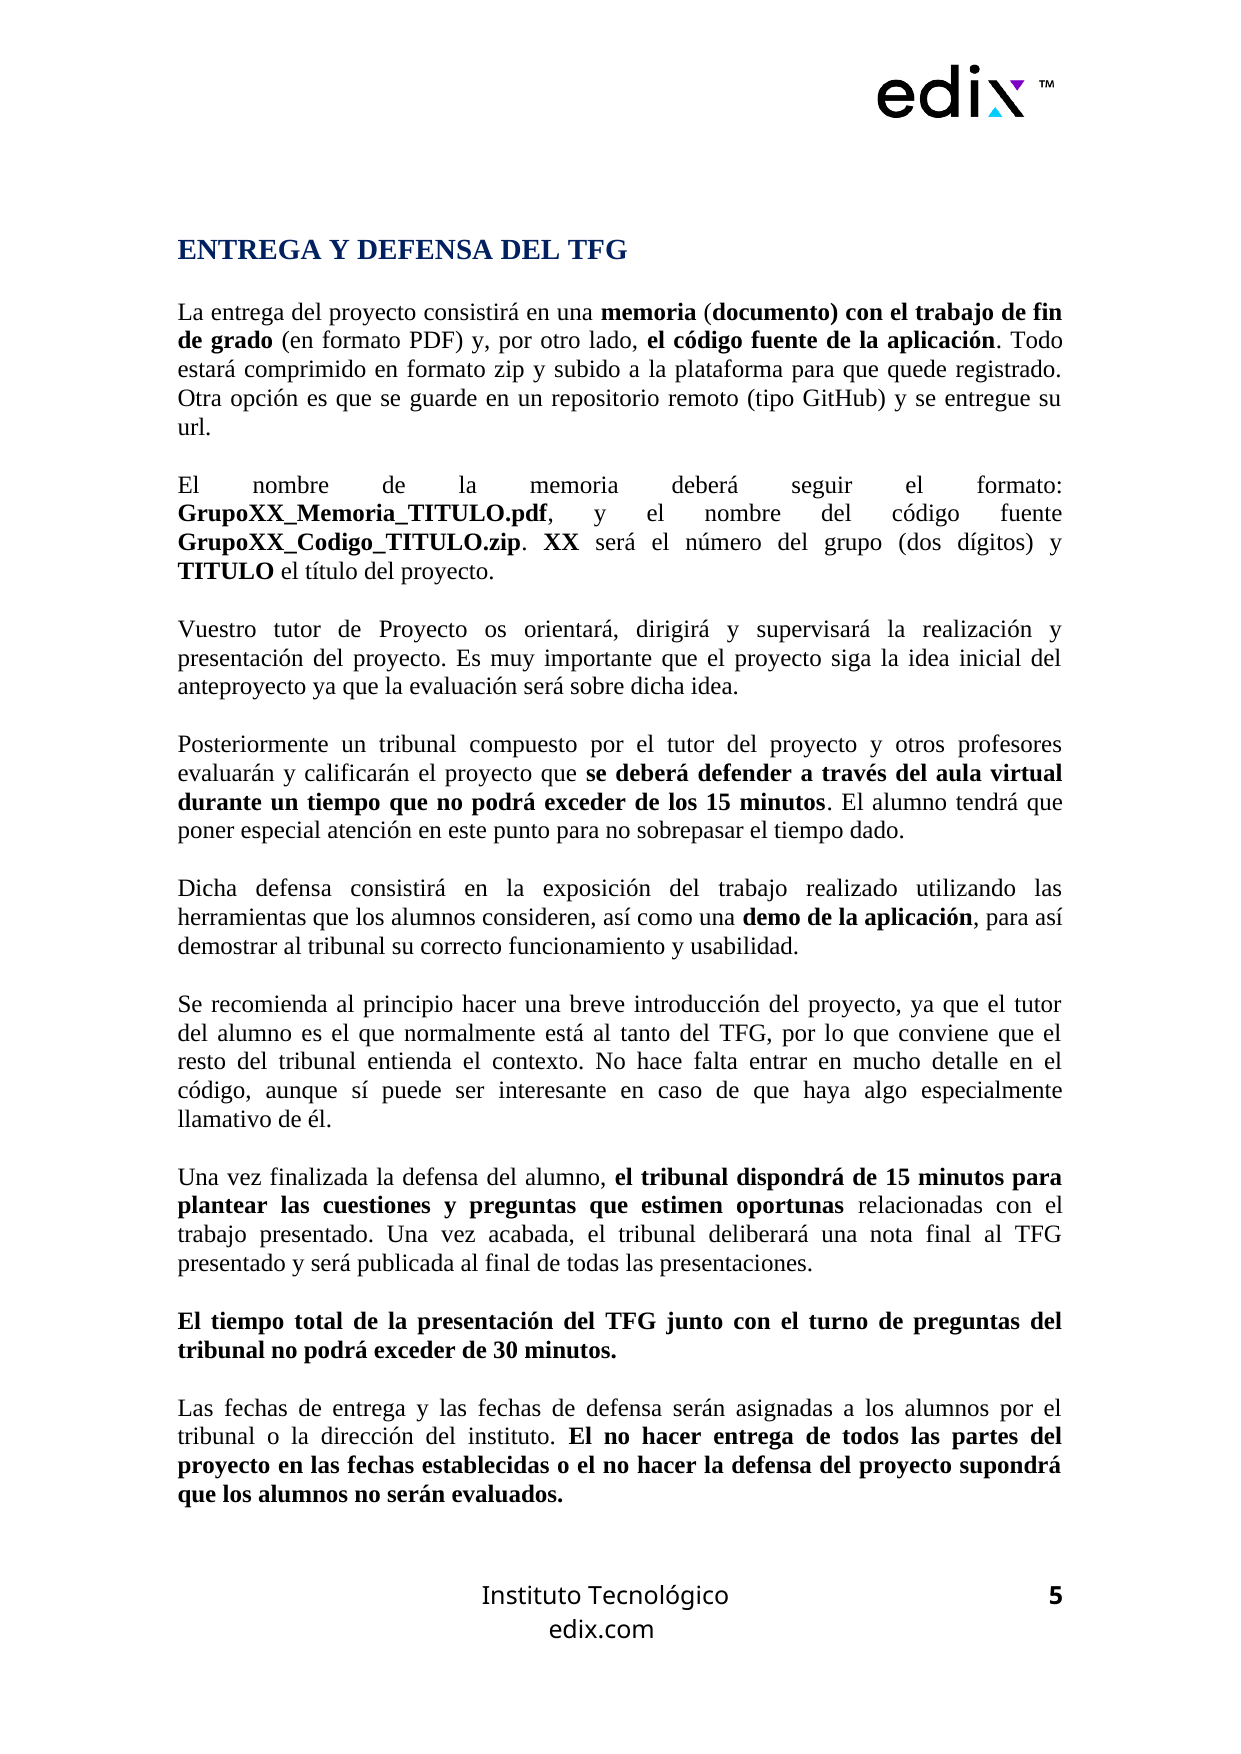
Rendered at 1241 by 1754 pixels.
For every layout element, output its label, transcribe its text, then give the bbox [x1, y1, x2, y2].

text Se recomienda al principio hacer una breve introducción del proyecto, ya que el tutor del alumno es el que normalmente está al tanto del TFG, por lo que conviene que el resto del tribunal entienda el contexto. No hace falta entrar en mucho detalle en el código, aunque sí puede ser interesante en caso de que haya algo especialmente llamativo de él. [177, 989, 1063, 1133]
text La entrega del proyecto consistirá en una memoria (documento) con el trabajo de fin de grado (en formato PDF) y, por otro lado, el código fuente de la aplicación. Todo estará comprimido en formato zip y subido a la plataforma para que quede registrado. Otra opción es que se guarde en un repositorio remoto (tipo GitHub) y se entregue su url. [177, 297, 1063, 441]
text Las fechas de entrega y las fechas de defensa serán asignadas a los alumnos por el tribunal o la dirección del instituto. El no hacer entrega de todos las partes del proyecto en las fechas establecidas o el no hacer la defensa del proyecto supondrá que los alumnos no serán evaluados. [177, 1393, 1063, 1508]
text Una vez finalizada la defensa del alumno, el tribunal dispondrá de 15 minutos para plantear las cuestiones y preguntas que estimen oportunas relacionadas con el trabajo presentado. Una vez acabada, el tribunal deliberará una nota final al TFG presentado y será publicada al final de todas las presentaciones. [177, 1162, 1063, 1277]
text Vuestro tutor de Proyecto os orientará, dirigirá y supervisará la realización y presentación del proyecto. Es muy importante que el proyecto siga la idea inicial del anteproyecto ya que la evaluación será sobre dicha idea. [177, 614, 1063, 700]
text Posteriormente un tribunal compuesto por el tutor del proyecto y otros profesores evaluarán y calificarán el proyecto que se deberá defender a través del aula virtual durante un tiempo que no podrá exceder de los 15 minutos. El alumno tendrá que poner especial atención en este punto para no sobrepasar el tiempo dado. [177, 729, 1063, 844]
text El nombre de la memoria deberá seguir el formato: GrupoXX_Memoria_TITULO.pdf, y el nombre del código fuente GrupoXX_Codigo_TITULO.zip. XX será el número del grupo (dos dígitos) y TITULO el título del proyecto. [177, 470, 1063, 585]
text Dicha defensa consistirá en la exposición del trabajo realizado utilizando las herramientas que los alumnos consideren, así como una demo de la aplicación, para así demostrar al tribunal su correcto funcionamiento y usabilidad. [177, 873, 1063, 960]
picture [853, 51, 1063, 131]
text El tiempo total de la presentación del TFG junto con el turno de preguntas del tribunal no podrá exceder de 30 minutos. [177, 1306, 1063, 1363]
subtitle ENTREGA Y DEFENSA DEL TFG [177, 232, 1063, 266]
